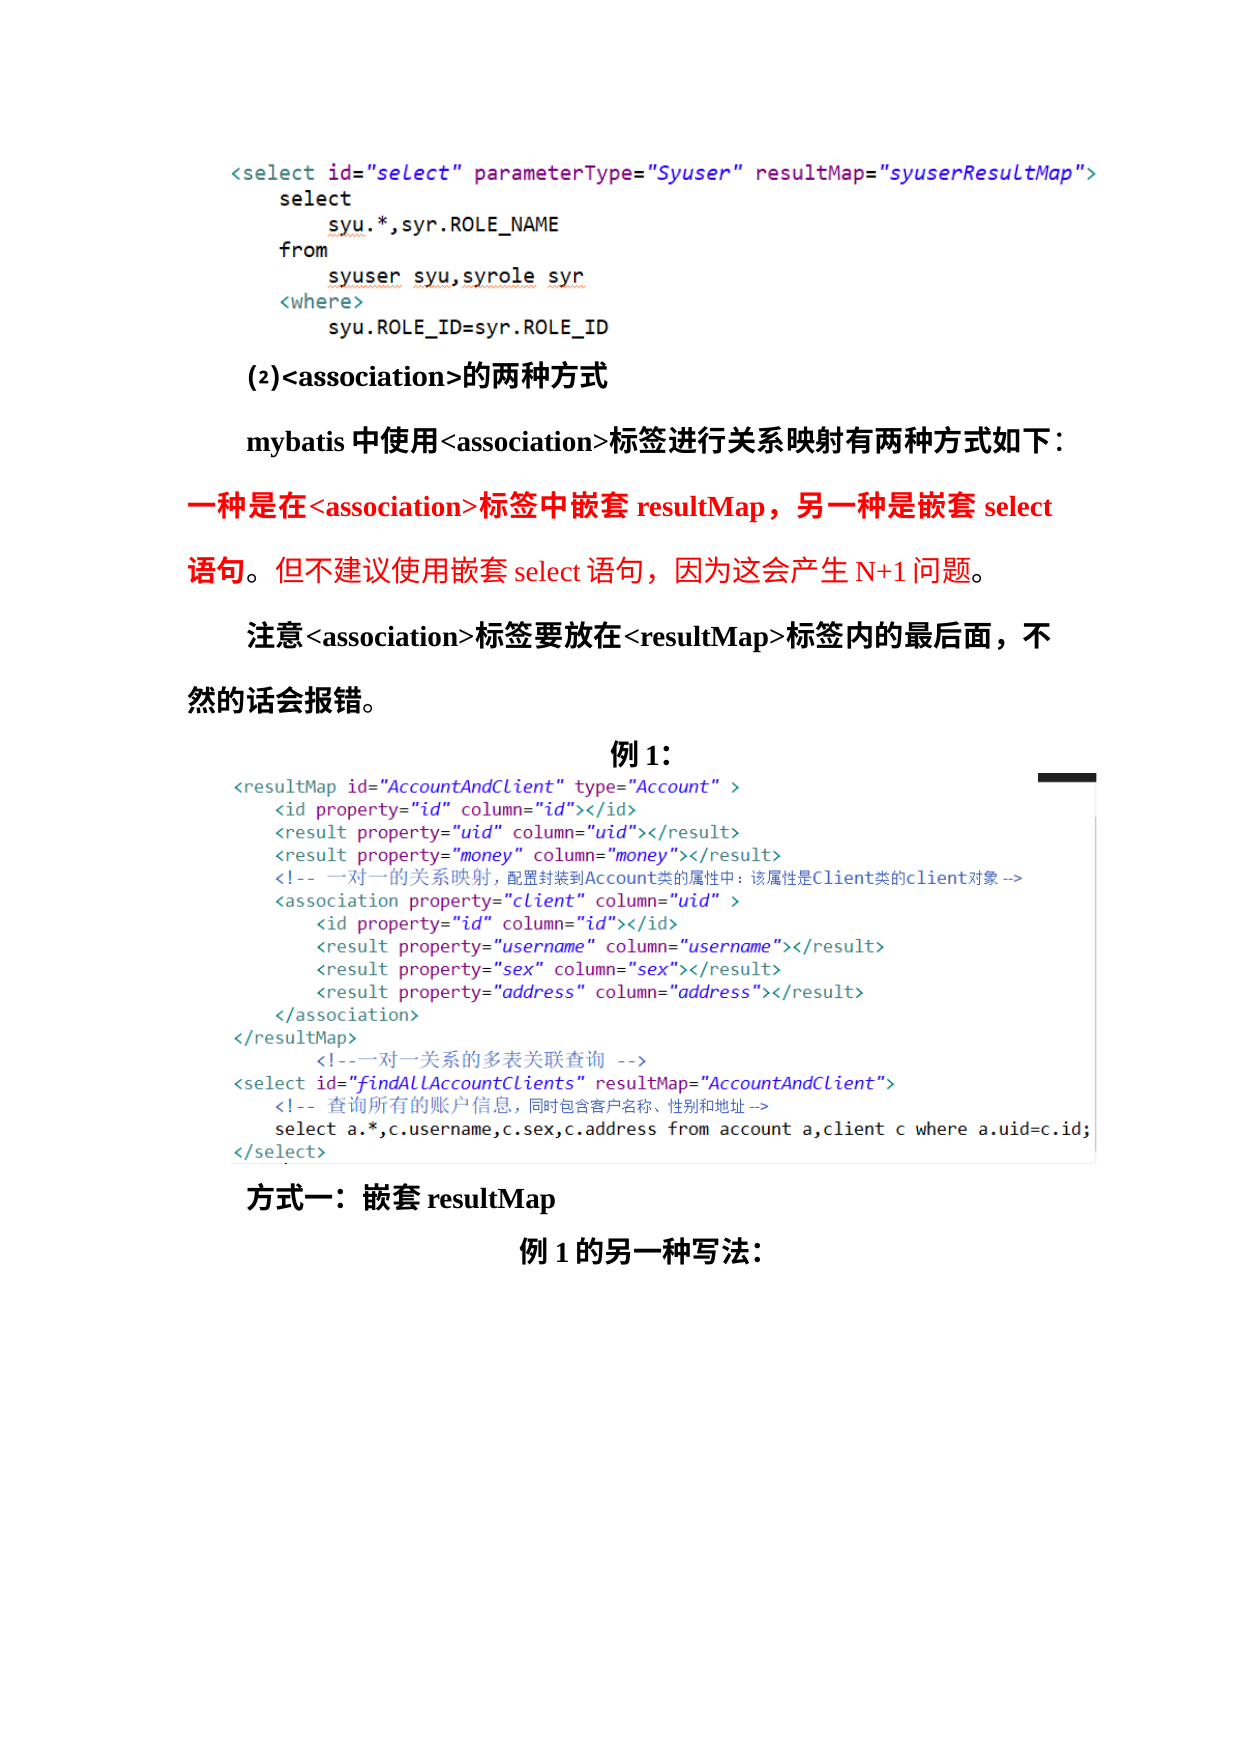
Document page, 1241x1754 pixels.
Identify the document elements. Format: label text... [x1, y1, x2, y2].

picture [231, 162, 1097, 342]
text 方式一：嵌套resultMap [187, 1164, 1053, 1229]
picture [231, 773, 1097, 1164]
subtitle ⑵<association>的两种方式 [187, 342, 1053, 407]
text mybatis中使用<association>标签进行关系映射有两种方式如下：一种是在<association>标签中嵌套resultMap，另一种是嵌套select语句。但不建议使用嵌套select语句，因为这会产生N+1问题。 [187, 407, 1053, 602]
text 注意<association>标签要放在<resultMap>标签内的最后面，不然的话会报错。 [187, 602, 1053, 732]
text 例1： [187, 732, 1053, 774]
text 例1的另一种写法： [187, 1229, 1053, 1271]
